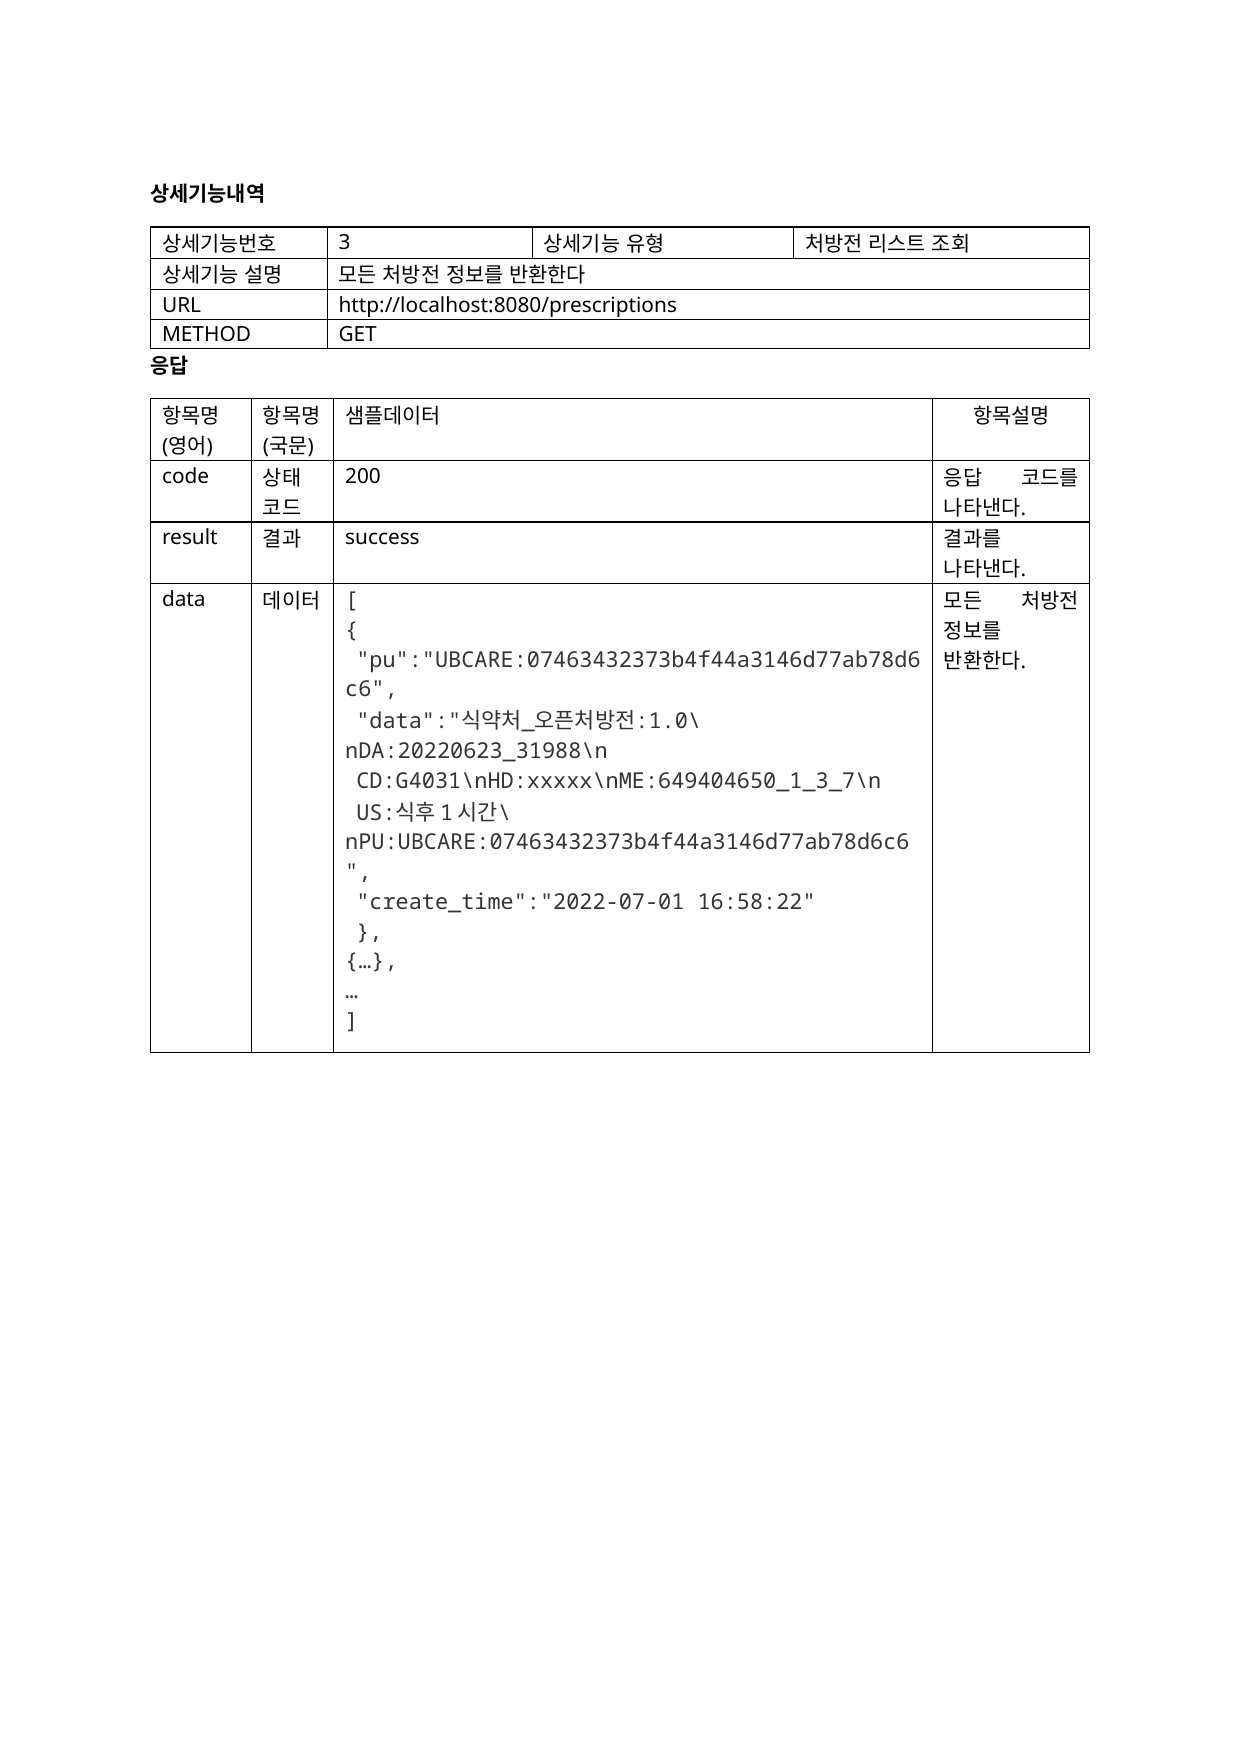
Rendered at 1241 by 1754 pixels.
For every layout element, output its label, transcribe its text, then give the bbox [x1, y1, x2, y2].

table_cell METHOD [151, 320, 327, 348]
table_cell 상태 코드 [252, 461, 333, 521]
table_cell 모든 처방전 정보를 반환한다 [328, 259, 1089, 289]
table_header 처방전 리스트 조회 [794, 228, 1089, 258]
text 응답 [150, 349, 1090, 379]
table_header 3 [328, 228, 532, 258]
table_cell 데이터 [252, 584, 333, 1052]
table_header 상세기능 유형 [533, 228, 793, 258]
table_cell [ { "pu":"UBCARE:07463432373b4f44a3146d77ab78d6c6", "data":"식약처_오픈처방전:1.0\nDA:20220623_31988\n CD:G4031\nHD:xxxxx\nME:649404650_1_3_7\n US:식후1시간\nPU:UBCARE:07463432373b4f44a3146d77ab78d6c6", "create_time":"2022-07-01 16:58:22" }, {…}, … ] [334, 584, 932, 1052]
table_cell 응답 코드를 나타낸다. [933, 461, 1089, 521]
table_cell data [151, 584, 251, 1052]
table_cell 상세기능 설명 [151, 259, 327, 289]
table_cell 결과 [252, 523, 333, 583]
table_cell GET [328, 320, 1089, 348]
table_header 항목설명 [933, 399, 1089, 460]
table_cell 모든 처방전 정보를 반환한다. [933, 584, 1089, 1052]
table_header 항목명(영어) [151, 399, 251, 460]
table_cell code [151, 461, 251, 521]
text 상세기능내역 [150, 177, 1090, 207]
table_cell URL [151, 290, 327, 318]
table_header 상세기능번호 [151, 228, 327, 258]
table_cell 결과를 나타낸다. [933, 523, 1089, 583]
table_header 항목명(국문) [252, 399, 333, 460]
table_cell 200 [334, 461, 932, 521]
table_header 샘플데이터 [334, 399, 932, 460]
table_cell http://localhost:8080/prescriptions [328, 290, 1089, 318]
table_cell result [151, 523, 251, 583]
table_cell success [334, 523, 932, 583]
